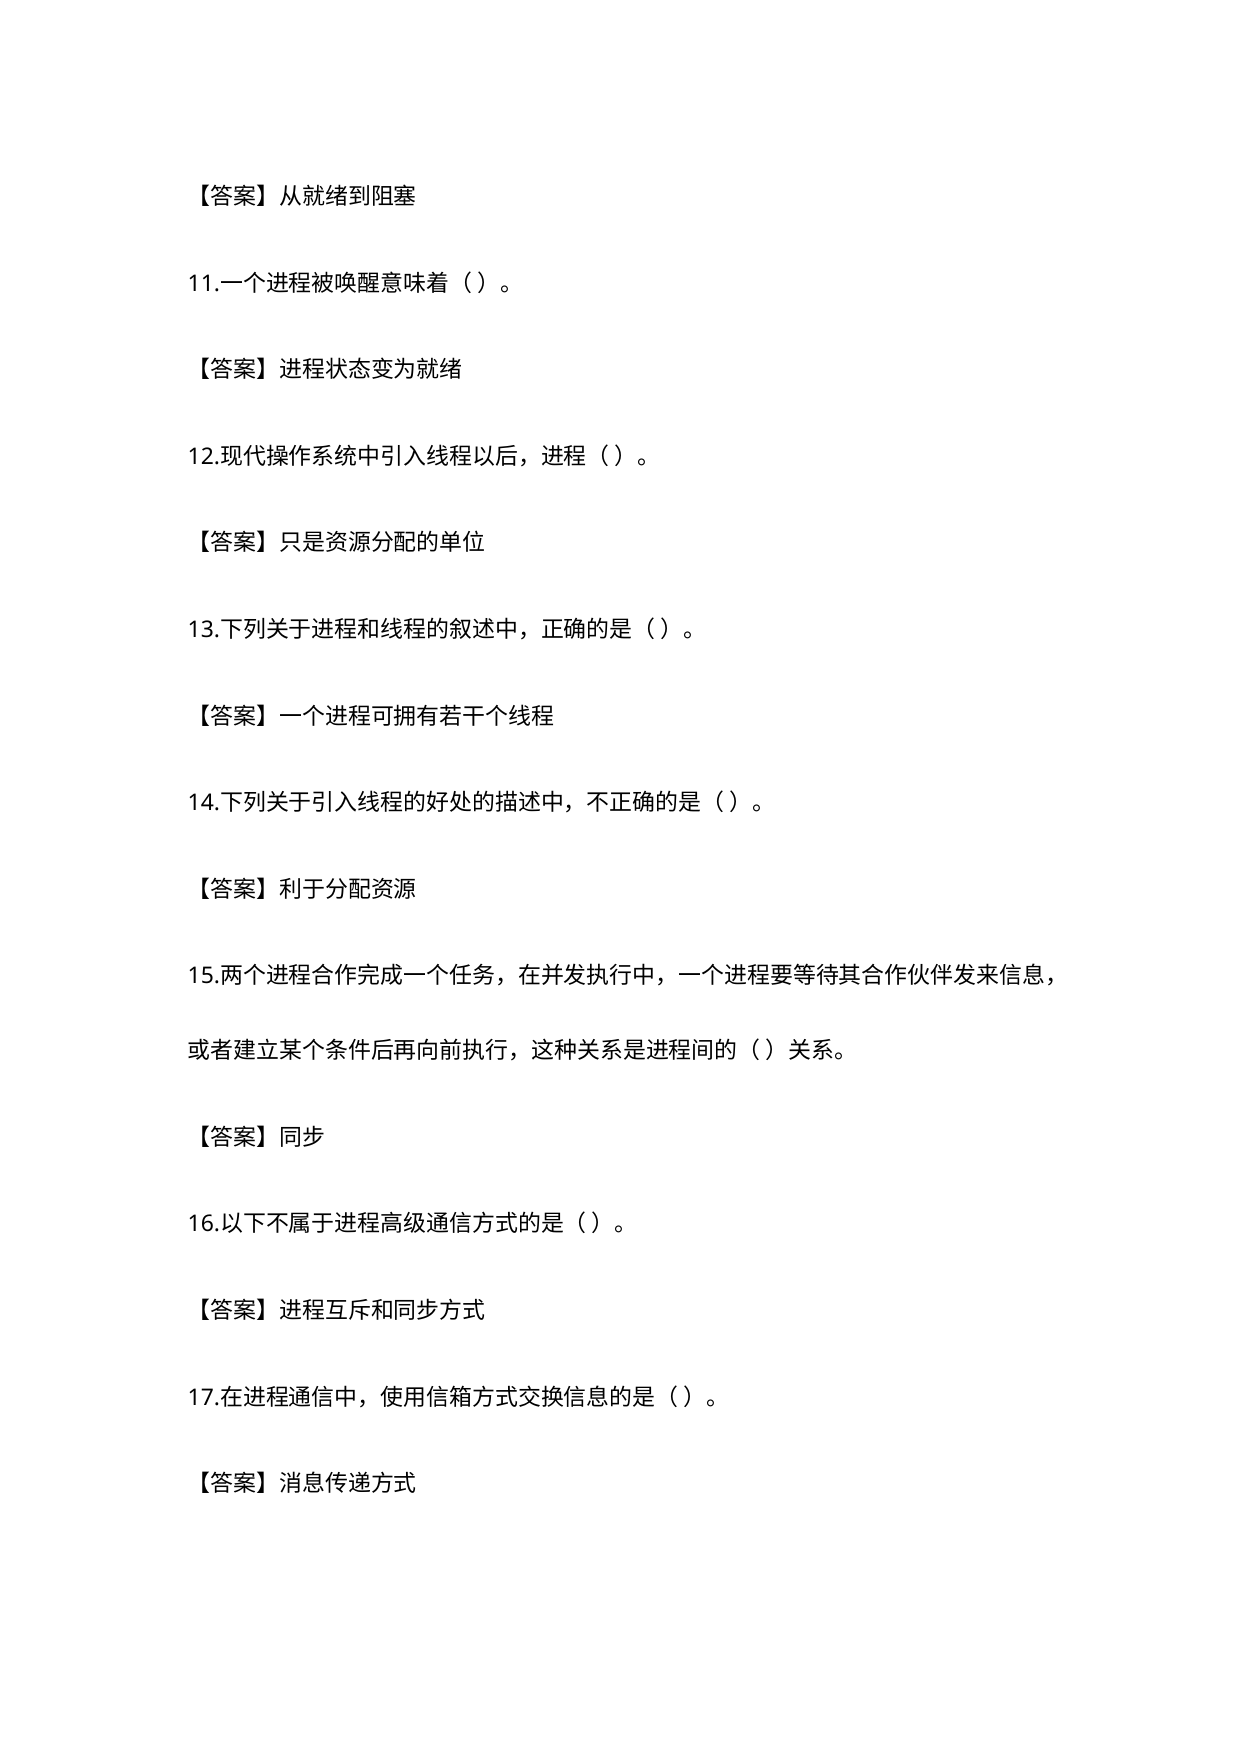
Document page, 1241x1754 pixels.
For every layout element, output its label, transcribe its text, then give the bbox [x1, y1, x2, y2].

text 【答案】一个进程可拥有若干个线程 [187, 682, 1053, 747]
text 16.以下不属于进程高级通信方式的是（ ）。 [187, 1189, 1053, 1254]
text 【答案】进程互斥和同步方式 [187, 1276, 1053, 1341]
text 【答案】从就绪到阻塞 [187, 162, 1053, 227]
text 【答案】进程状态变为就绪 [187, 335, 1053, 400]
text 15.两个进程合作完成一个任务，在并发执行中，一个进程要等待其合作伙伴发来信息，或者建立某个条件后再向前执行，这种关系是进程间的（ ）关系。 [187, 941, 1053, 1081]
text 【答案】只是资源分配的单位 [187, 508, 1053, 573]
text 【答案】消息传递方式 [187, 1449, 1053, 1514]
text 12.现代操作系统中引入线程以后，进程（ ）。 [187, 422, 1053, 487]
text 13.下列关于进程和线程的叙述中，正确的是（ ）。 [187, 595, 1053, 660]
text 17.在进程通信中，使用信箱方式交换信息的是（ ）。 [187, 1362, 1053, 1427]
text 11.一个进程被唤醒意味着（ ）。 [187, 248, 1053, 313]
text 14.下列关于引入线程的好处的描述中，不正确的是（ ）。 [187, 768, 1053, 833]
text 【答案】同步 [187, 1103, 1053, 1168]
text 【答案】利于分配资源 [187, 855, 1053, 920]
